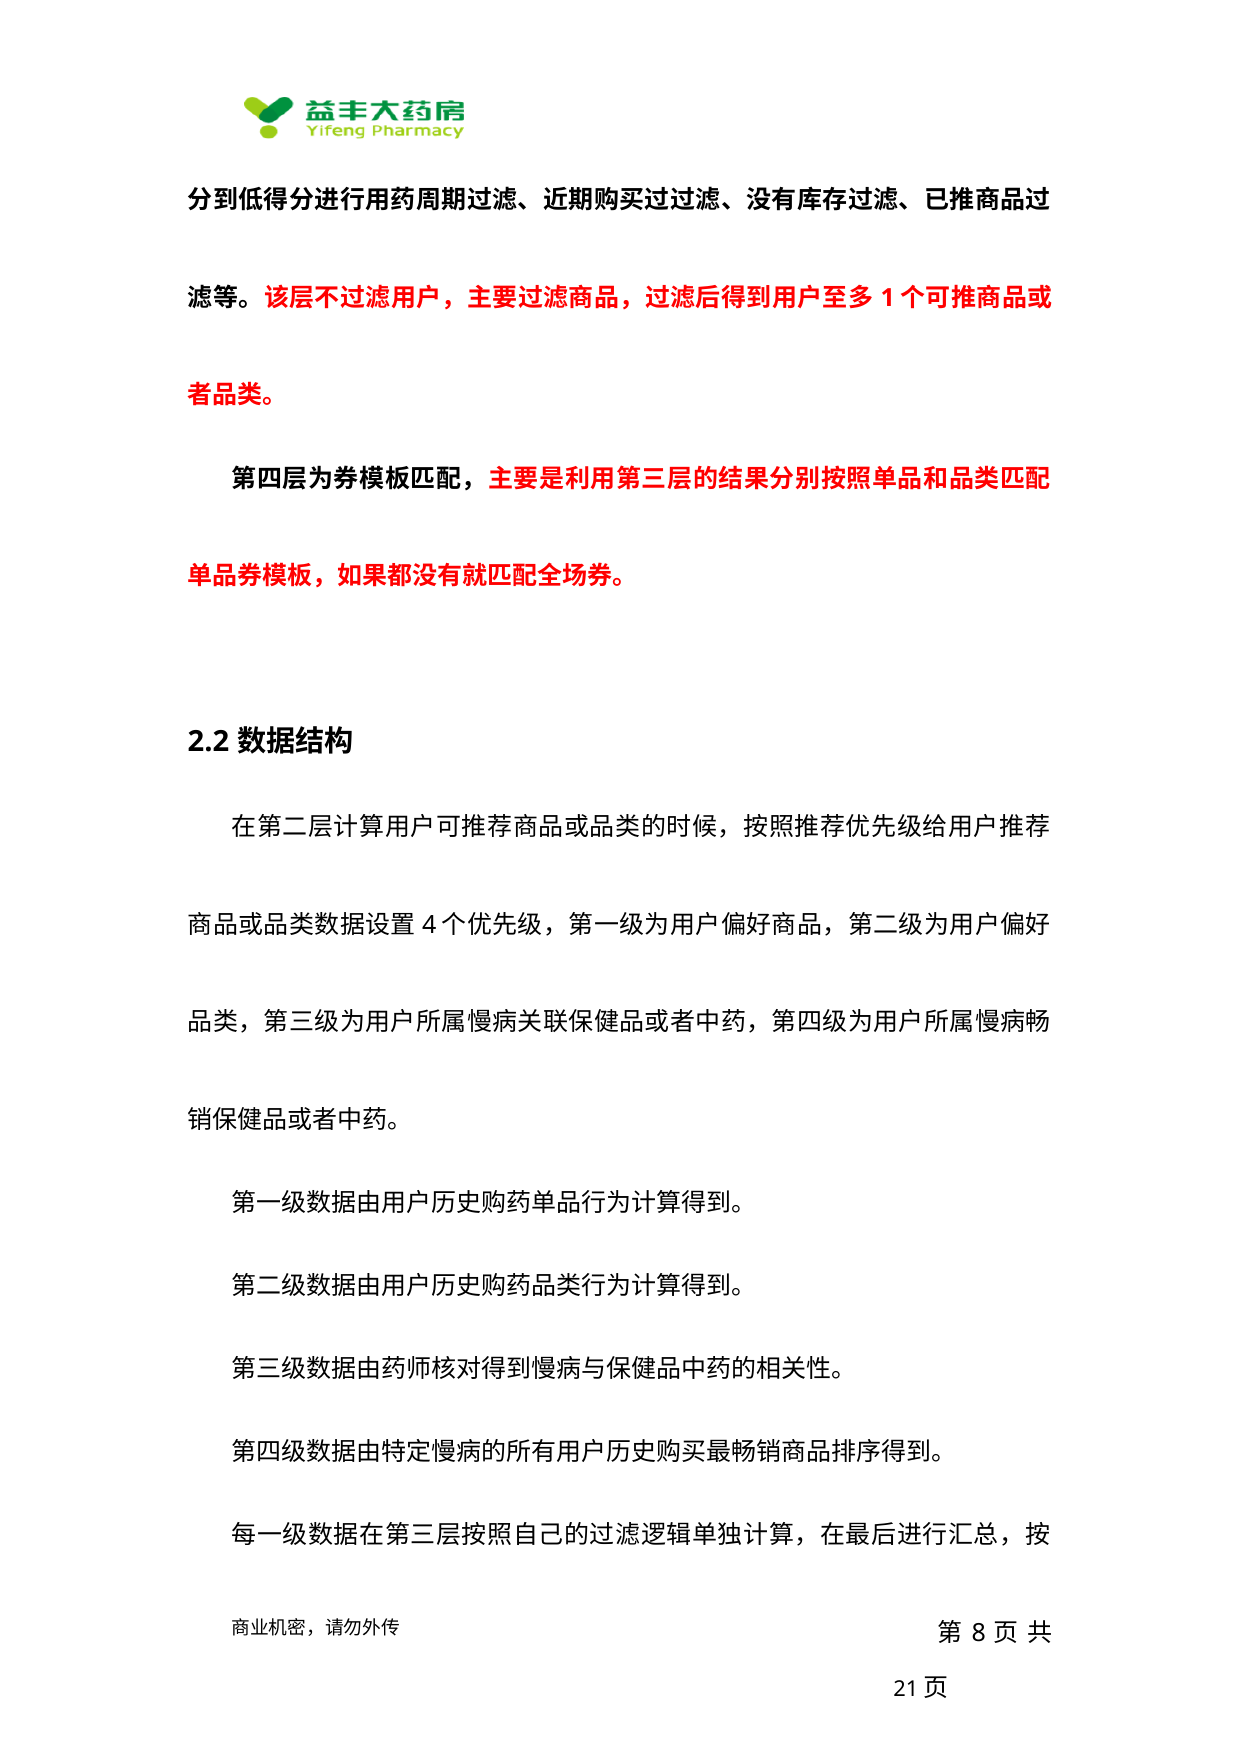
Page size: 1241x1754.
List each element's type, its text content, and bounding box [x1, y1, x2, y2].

text 第三级数据由药师核对得到慢病与保健品中药的相关性。 [187, 1334, 1053, 1399]
text 第四层为券模板匹配，主要是利用第三层的结果分别按照单品和品类匹配单品券模板，如果都没有就匹配全场券。 [187, 444, 1053, 606]
text 第一级数据由用户历史购药单品行为计算得到。 [187, 1168, 1053, 1233]
text 每一级数据在第三层按照自己的过滤逻辑单独计算，在最后进行汇总，按照级数从小到大优先级排序，取级数最小的商品或者品类作为该用户推荐。 [187, 1501, 1053, 1566]
text 2.2 数据结构 [187, 706, 1053, 771]
text 第四级数据由特定慢病的所有用户历史购买最畅销商品排序得到。 [187, 1417, 1053, 1482]
text 第二级数据由用户历史购药品类行为计算得到。 [187, 1251, 1053, 1316]
text 第三层为后置过滤条件筛选，包含的逻辑主要是针对第二层的结果从高得分到低得分进行用药周期过滤、近期购买过过滤、没有库存过滤、已推商品过滤等。该层不过滤用户，主要过滤商品，过滤后得到用户至多1个可推商品或者品类。 [187, 166, 1053, 426]
text 在第二层计算用户可推荐商品或品类的时候，按照推荐优先级给用户推荐商品或品类数据设置4个优先级，第一级为用户偏好商品，第二级为用户偏好品类，第三级为用户所属慢病关联保健品或者中药，第四级为用户所属慢病畅销保健品或者中药。 [187, 792, 1053, 1150]
picture [231, 90, 481, 145]
